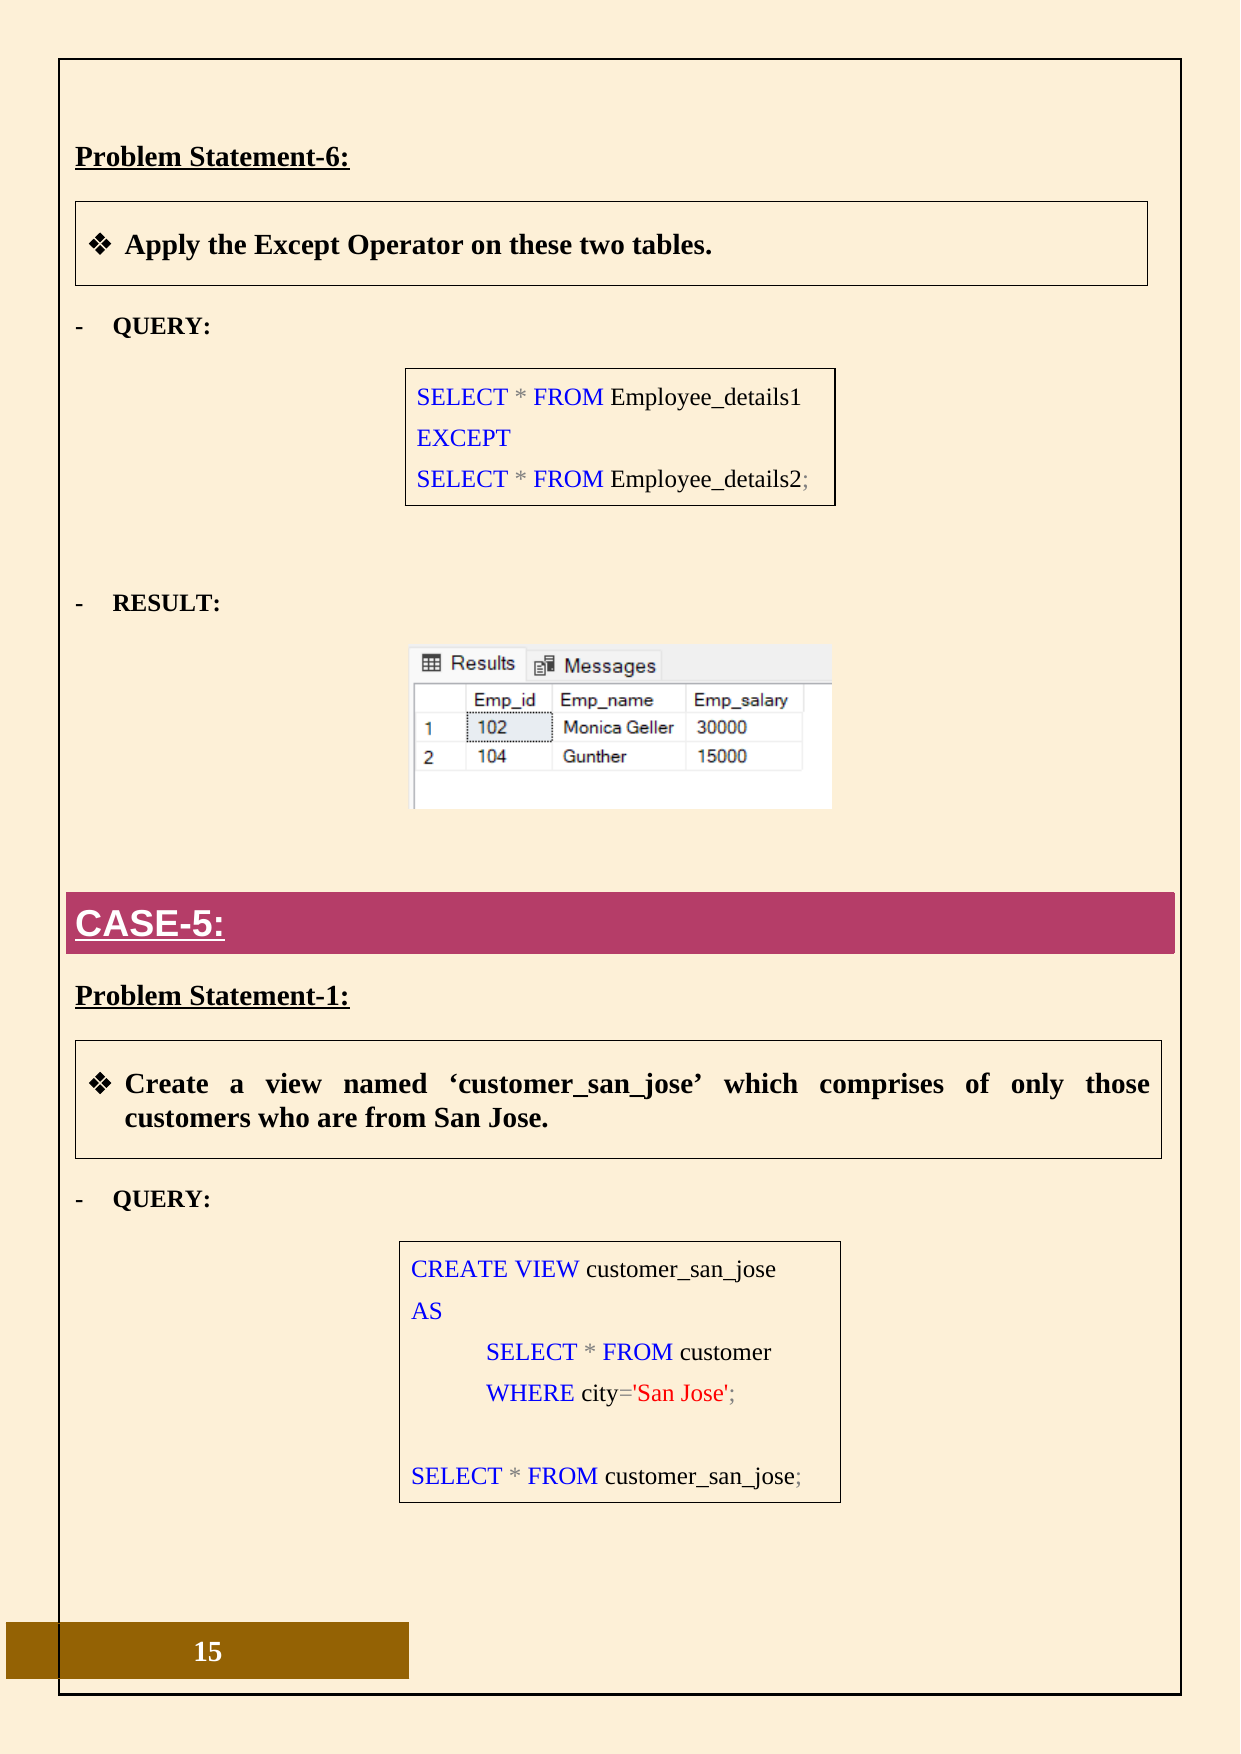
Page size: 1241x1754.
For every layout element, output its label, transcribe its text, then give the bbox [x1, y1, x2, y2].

list QUERY: [75, 1184, 1165, 1213]
table_header SELECT * FROM Employee_details1 EXCEPT SELECT * FROM Employee_details2; [406, 369, 834, 505]
text Problem Statement-6: [75, 139, 1165, 172]
table_header Create a view named ‘customer_san_jose’ which comprises of only those customers who are from San Jose. [76, 1041, 1161, 1158]
list RESULT: [75, 588, 1165, 617]
table_header Apply the Except Operator on these two tables. [76, 202, 1147, 285]
subtitle CASE-5: [67, 894, 1174, 953]
list QUERY: [75, 311, 1165, 340]
text Problem Statement-1: [75, 978, 1165, 1012]
table_header CREATE VIEW customer_san_jose AS SELECT * FROM customer WHERE city='San Jose'; SELECT * FROM customer_san_jose; [400, 1242, 840, 1502]
picture [408, 644, 832, 809]
